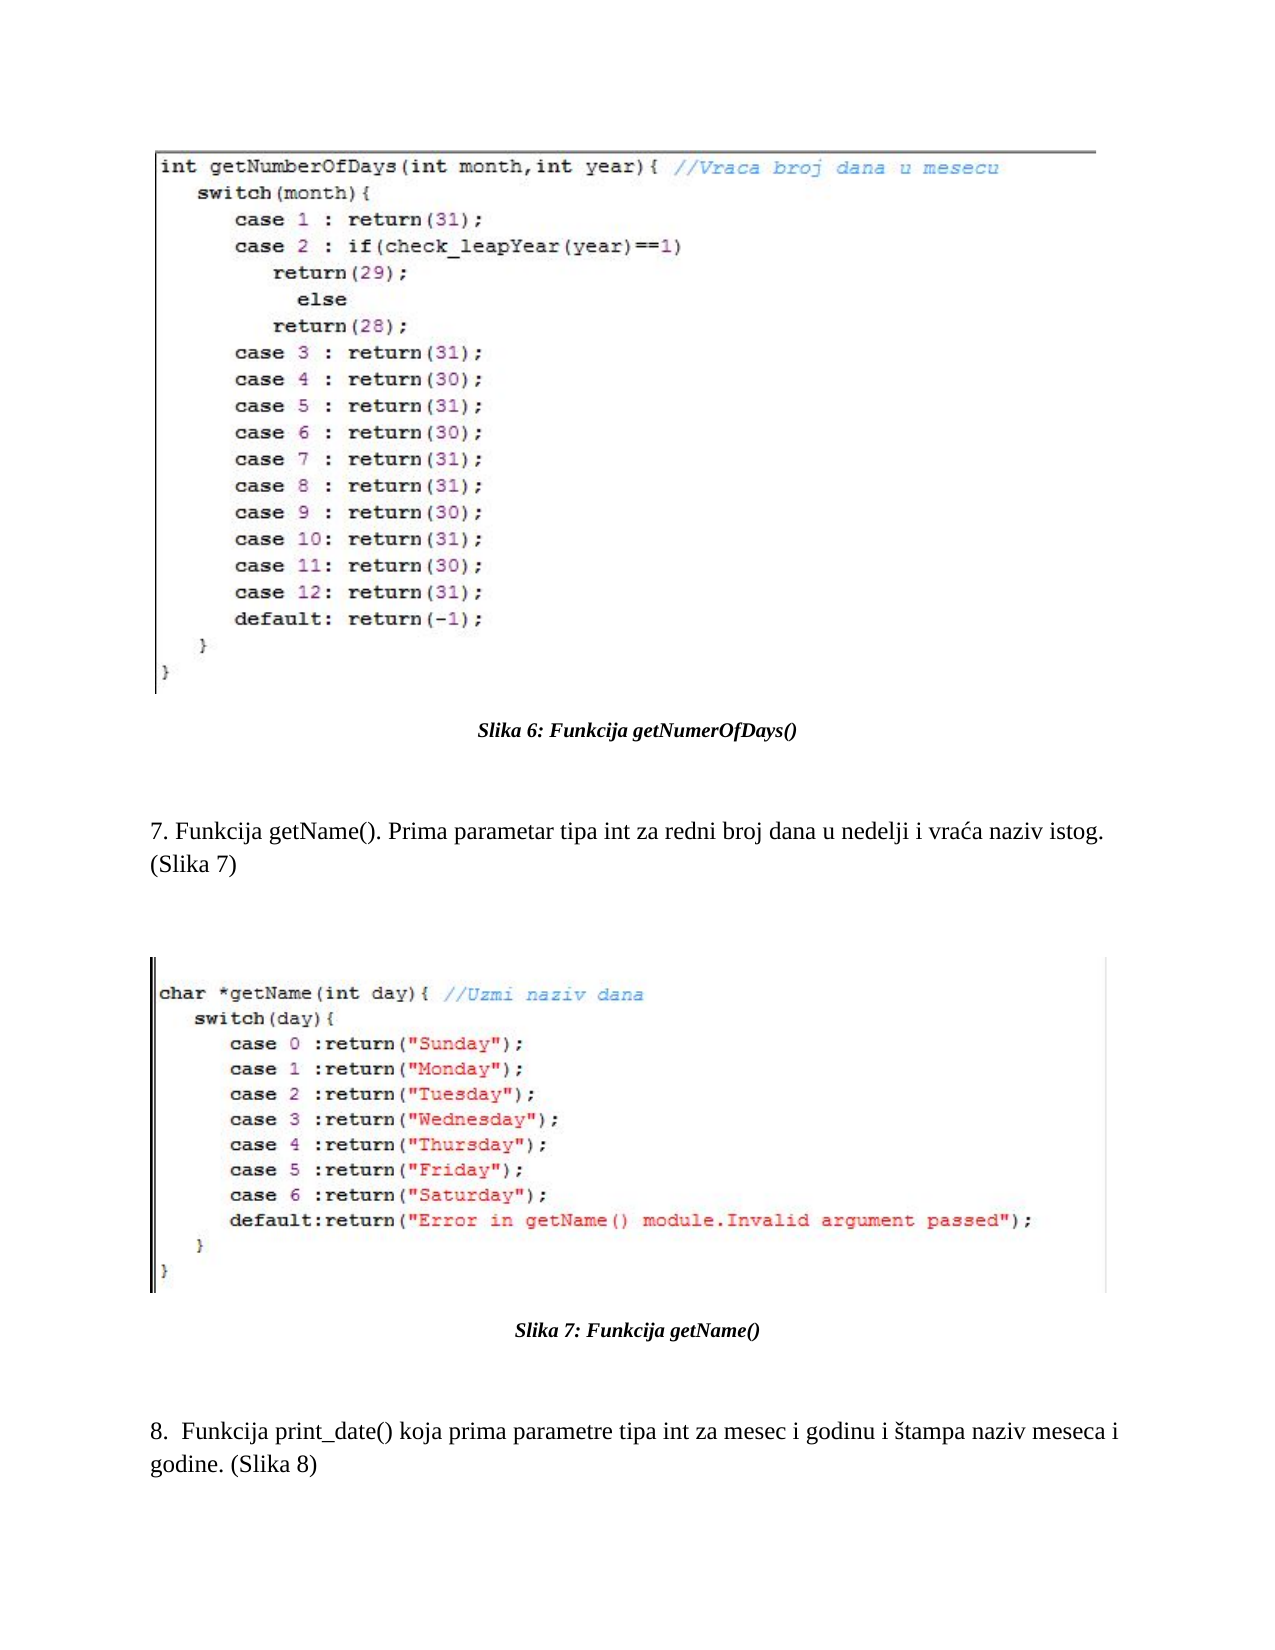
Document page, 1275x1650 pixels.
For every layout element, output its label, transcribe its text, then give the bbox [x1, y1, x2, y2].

text Slika 6: Funkcija getNumerOfDays() [150, 718, 1125, 742]
text Slika 7: Funkcija getName() [150, 1317, 1125, 1342]
picture [150, 957, 1125, 1293]
picture [155, 150, 1097, 694]
text 8. Funkcija print_date() koja prima parametre tipa int za mesec i godinu i štampa naziv meseca i godine. (Slika 8) [150, 1416, 1125, 1478]
text 7. Funkcija getName(). Prima parametar tipa int za redni broj dana u nedelji i vraća naziv istog. (Slika 7) [150, 816, 1125, 878]
